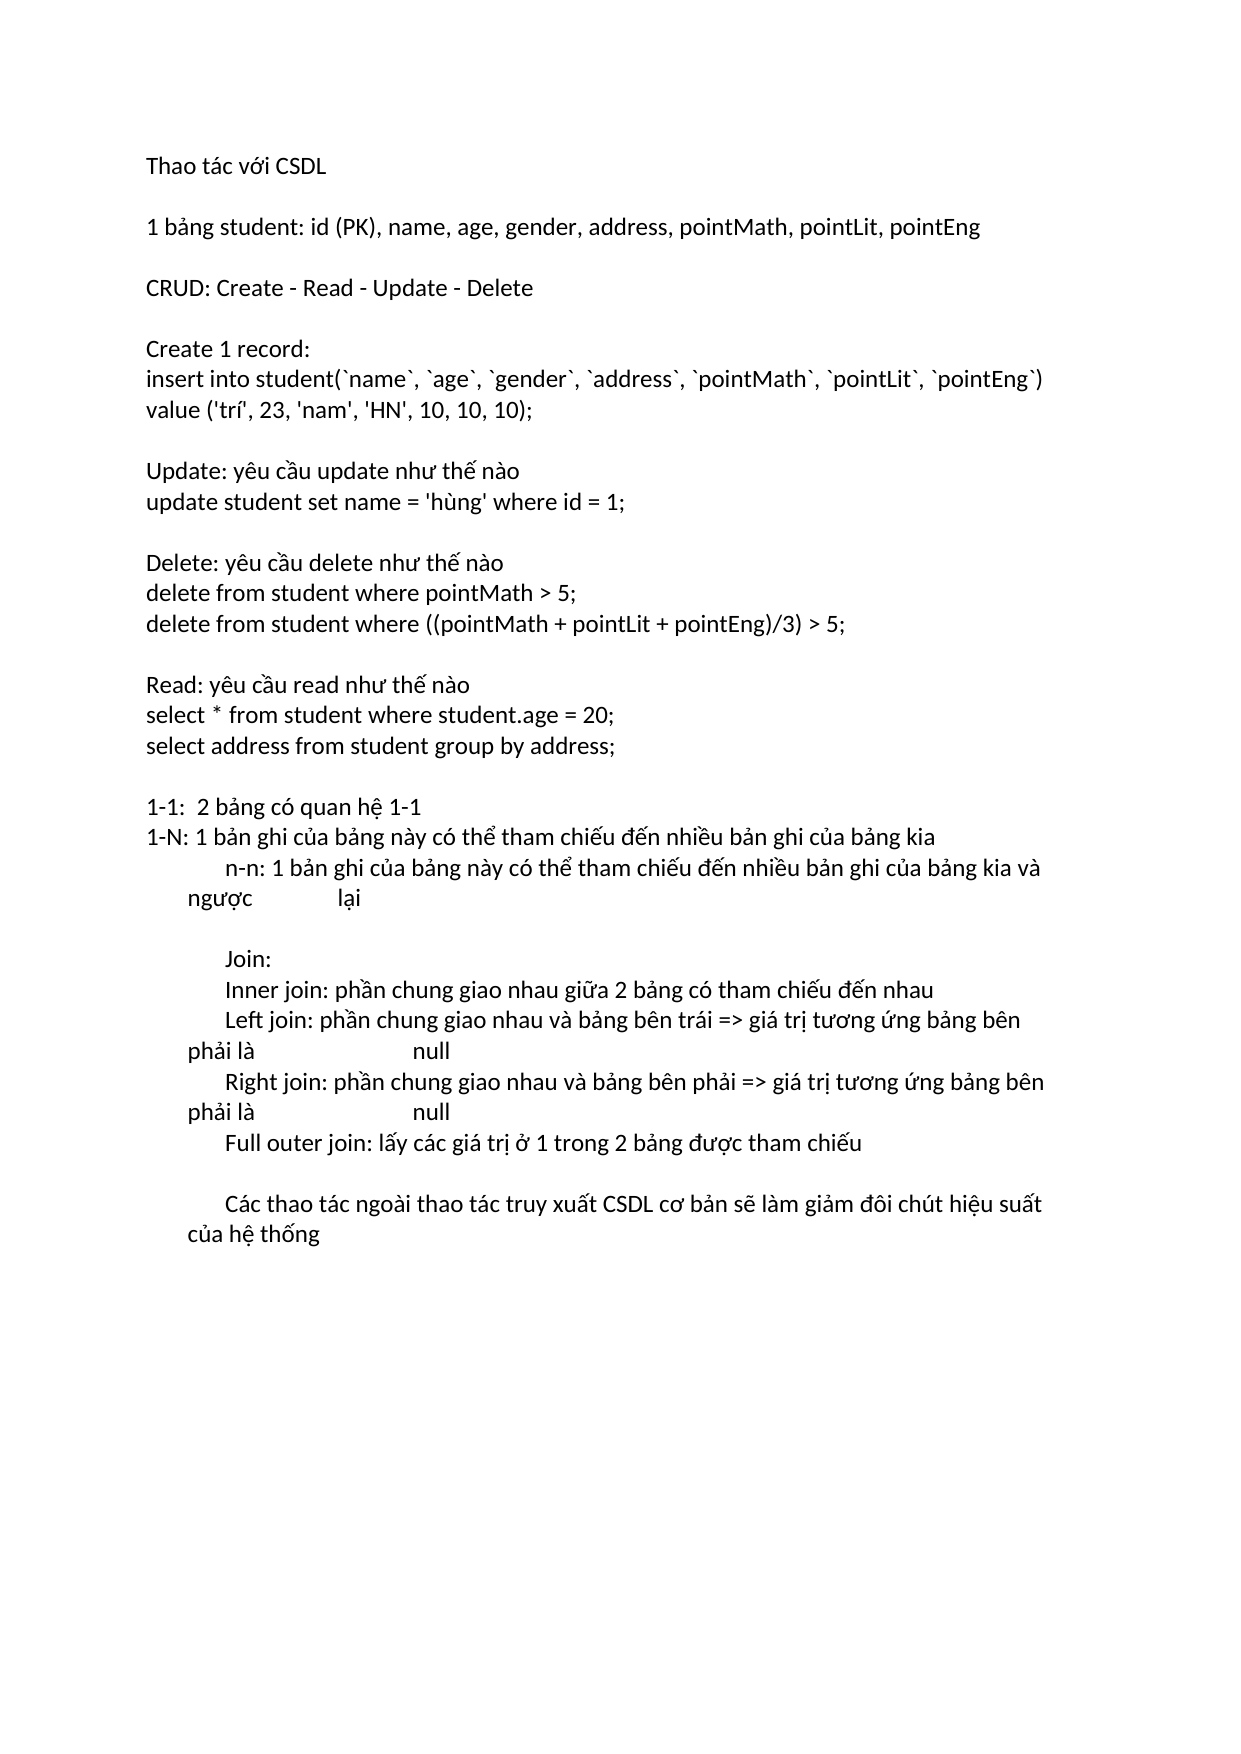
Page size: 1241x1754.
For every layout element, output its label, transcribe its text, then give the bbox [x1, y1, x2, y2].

list n-n: 1 bản ghi của bảng này có thể tham chiếu đến nhiều bản ghi của bảng kia và ngược lại [187, 852, 1053, 913]
list Inner join: phần chung giao nhau giữa 2 bảng có tham chiếu đến nhau [187, 974, 1053, 1004]
list N: 1 bản ghi của bảng này có thể tham chiếu đến nhiều bản ghi của bảng kia [146, 821, 1053, 852]
text delete from student where pointMath > 5; [146, 577, 1053, 608]
text update student set name = 'hùng' where id = 1; [146, 486, 1053, 516]
text Read: yêu cầu read như thế nào [146, 669, 1053, 699]
text select * from student where student.age = 20; [146, 699, 1053, 730]
list Right join: phần chung giao nhau và bảng bên phải => giá trị tương ứng bảng bên phải là null [187, 1066, 1053, 1127]
list Join: [187, 943, 1053, 974]
text CRUD: Create - Read - Update - Delete [146, 272, 1053, 303]
text 1-1: 2 bảng có quan hệ 1-1 [146, 791, 1053, 821]
text value ('trí', 23, 'nam', 'HN', 10, 10, 10); [146, 394, 1053, 425]
text Create 1 record: [146, 333, 1053, 364]
text select address from student group by address; [146, 730, 1053, 760]
text Delete: yêu cầu delete như thế nào [146, 547, 1053, 577]
text delete from student where ((pointMath + pointLit + pointEng)/3) > 5; [146, 608, 1053, 638]
text Update: yêu cầu update như thế nào [146, 455, 1053, 486]
list Left join: phần chung giao nhau và bảng bên trái => giá trị tương ứng bảng bên phải là null [187, 1004, 1053, 1066]
text 1 bảng student: id (PK), name, age, gender, address, pointMath, pointLit, pointEng [146, 211, 1053, 242]
list Các thao tác ngoài thao tác truy xuất CSDL cơ bản sẽ làm giảm đôi chút hiệu suất của hệ thống [187, 1188, 1053, 1249]
list Full outer join: lấy các giá trị ở 1 trong 2 bảng được tham chiếu [187, 1127, 1053, 1157]
text Thao tác với CSDL [146, 150, 1053, 181]
text insert into student(`name`, `age`, `gender`, `address`, `pointMath`, `pointLit`, `pointEng`) [146, 364, 1053, 394]
